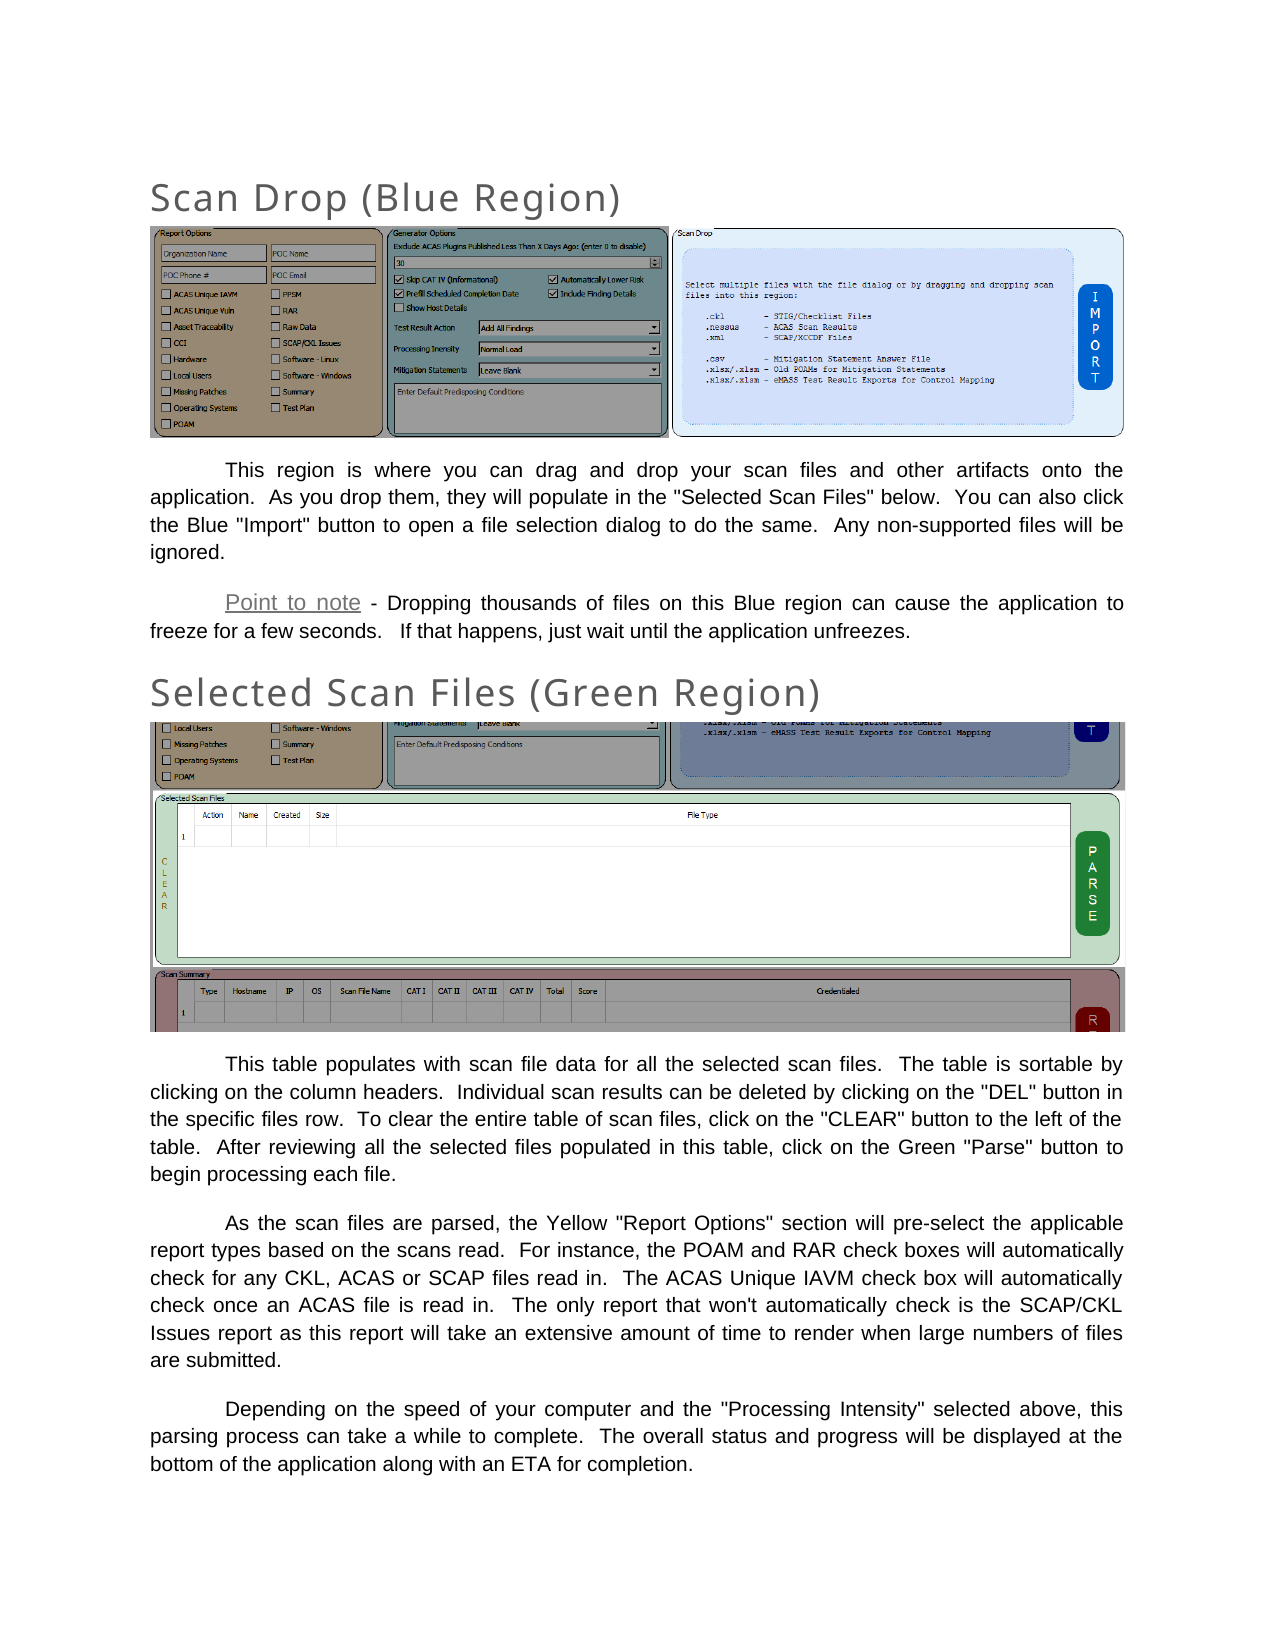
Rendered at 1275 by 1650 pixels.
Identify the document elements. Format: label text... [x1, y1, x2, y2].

picture [150, 722, 1125, 1032]
picture [150, 226, 1125, 438]
text Depending on the speed of your computer and the "Processing Intensity" selected above, this parsing process can take a while to complete. The overall status and progress will be displayed at the bottom of the application along with an ETA for completion. [150, 1396, 1125, 1475]
text This region is where you can drag and drop your scan files and other artifacts onto the application. As you drop them, they will populate in the "Selected Scan Files" below. You can also click the Blue "Import" button to open a file selection dialog to do the same. Any non-supported files will be ignored. [150, 458, 1125, 564]
subtitle Scan Drop (Blue Region) [150, 171, 1125, 222]
subtitle Selected Scan Files (Green Region) [150, 667, 1125, 718]
text Point to note - Dropping thousands of files on this Blue region can cause the application to freeze for a few seconds. If that happens, just wait until the application unfreezes. [150, 588, 1125, 642]
text This table populates with scan file data for all the selected scan files. The table is sortable by clicking on the column headers. Individual scan results can be deleted by clicking on the "DEL" button in the specific files row. To clear the entire table of scan files, click on the "CLEAR" button to the left of the table. After reviewing all the selected files populated in this table, click on the Green "Parse" button to begin processing each file. [150, 1052, 1125, 1186]
text As the scan files are parsed, the Yellow "Report Options" section will pre-select the applicable report types based on the scans read. For instance, the POAM and RAR check boxes will automatically check for any CKL, ACAS or SCAP files read in. The ACAS Unique IAVM check box will automatically check once an ACAS file is read in. The only report that won't automatically check is the SCAP/CKL Issues report as this report will take an extensive amount of time to render when large numbers of files are submitted. [150, 1211, 1125, 1372]
